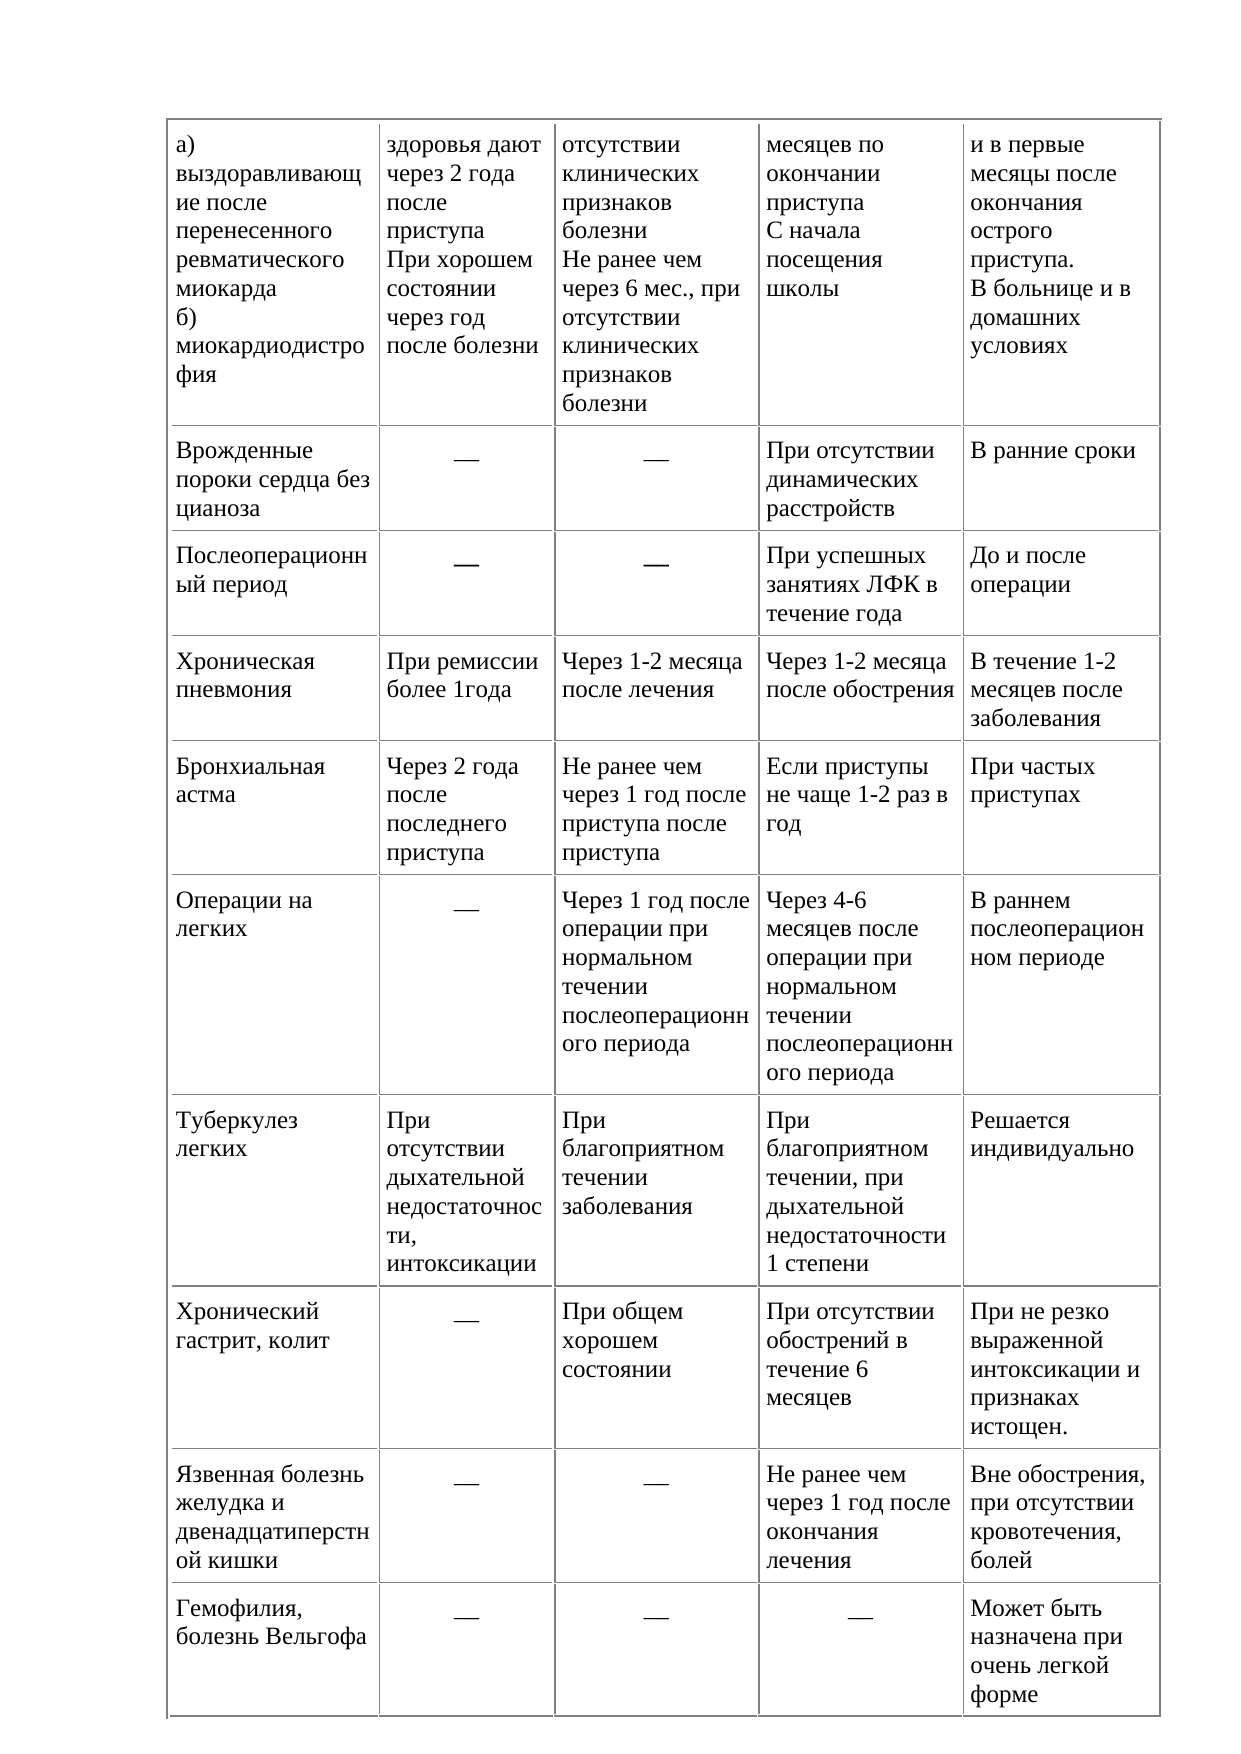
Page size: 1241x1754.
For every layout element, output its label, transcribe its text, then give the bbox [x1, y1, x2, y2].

table_cell Гемофилия, болезнь Вельгофа [168, 1582, 379, 1715]
table_cell Хроническая пневмония [168, 635, 379, 740]
table_cell В течение 1-2 месяцев после заболевания [963, 635, 1161, 740]
table_cell При не резко выраженной интоксикации и признаках истощен. [964, 1285, 1160, 1448]
table_cell Вне обострения, при отсутствии кровотечения, болей [963, 1448, 1161, 1582]
table_cell __ [554, 1585, 758, 1715]
table_cell При ремиссии более 1года [380, 638, 552, 740]
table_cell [554, 120, 758, 424]
table_cell Через 4-6 месяцев после операции при нормальном течении послеоперационного периода [760, 877, 961, 1094]
table_cell Если приступы не чаще 1-2 раз в год [760, 743, 961, 874]
table_cell __ [380, 428, 552, 529]
table_cell Туберкулез легких [168, 1094, 379, 1285]
table_cell При общем хорошем состоянии [556, 1289, 757, 1448]
table_cell Через 1-2 месяца после лечения [556, 638, 757, 740]
table_cell __ [380, 1289, 552, 1448]
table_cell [963, 122, 1159, 424]
table_cell Через 1 год после операции при нормальном течении послеоперационного периода [556, 877, 757, 1094]
table_cell При отсутствии обострений в течение 6 месяцев [760, 1289, 961, 1448]
table_cell Не ранее чем через 1 год после приступа после приступа [556, 743, 757, 874]
table_cell Через 1-2 месяца после обострения [760, 638, 961, 740]
table_cell __ [758, 1585, 962, 1715]
table_cell Бронхиальная астма [168, 740, 379, 874]
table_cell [379, 120, 554, 424]
table_cell Решается индивидуально [963, 1094, 1161, 1285]
table_cell Язвенная болезнь желудка и двенадцатиперстной кишки [168, 1448, 379, 1582]
table_cell Не ранее чем через 1 год после окончания лечения [760, 1451, 961, 1582]
table_cell В раннем послеоперационном периоде [963, 874, 1161, 1094]
table_cell При отсутствии динамических расстройств [760, 428, 961, 529]
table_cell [170, 122, 379, 424]
table_cell Хронический гастрит, колит [170, 1285, 377, 1448]
table_cell До и после операции [964, 530, 1160, 635]
table_cell При благоприятном течении заболевания [556, 1097, 757, 1285]
table_cell Послеоперационный период [170, 530, 377, 635]
table_cell __ [380, 1451, 552, 1582]
table_cell При отсутствии дыхательной недостаточности, интоксикации [380, 1097, 552, 1285]
table_cell __ [379, 1582, 554, 1715]
table_cell В ранние сроки [964, 425, 1160, 529]
table_cell При успешных занятиях ЛФК в течение года [760, 533, 961, 635]
table_cell __ [556, 533, 757, 635]
table_cell __ [556, 428, 757, 529]
table_cell __ [380, 533, 552, 635]
table_cell __ [380, 877, 552, 1094]
table_cell __ [556, 1451, 757, 1582]
table_cell Через 2 года после последнего приступа [380, 743, 552, 874]
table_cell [758, 122, 962, 424]
table_cell При частых приступах [963, 740, 1161, 874]
table_cell Операции на легких [168, 874, 379, 1094]
table_cell Может быть назначена при очень легкой форме [963, 1582, 1161, 1715]
table_cell При благоприятном течении, при дыхательной недостаточности 1 степени [760, 1097, 961, 1285]
table_cell Врожденные пороки сердца без цианоза [170, 425, 377, 529]
